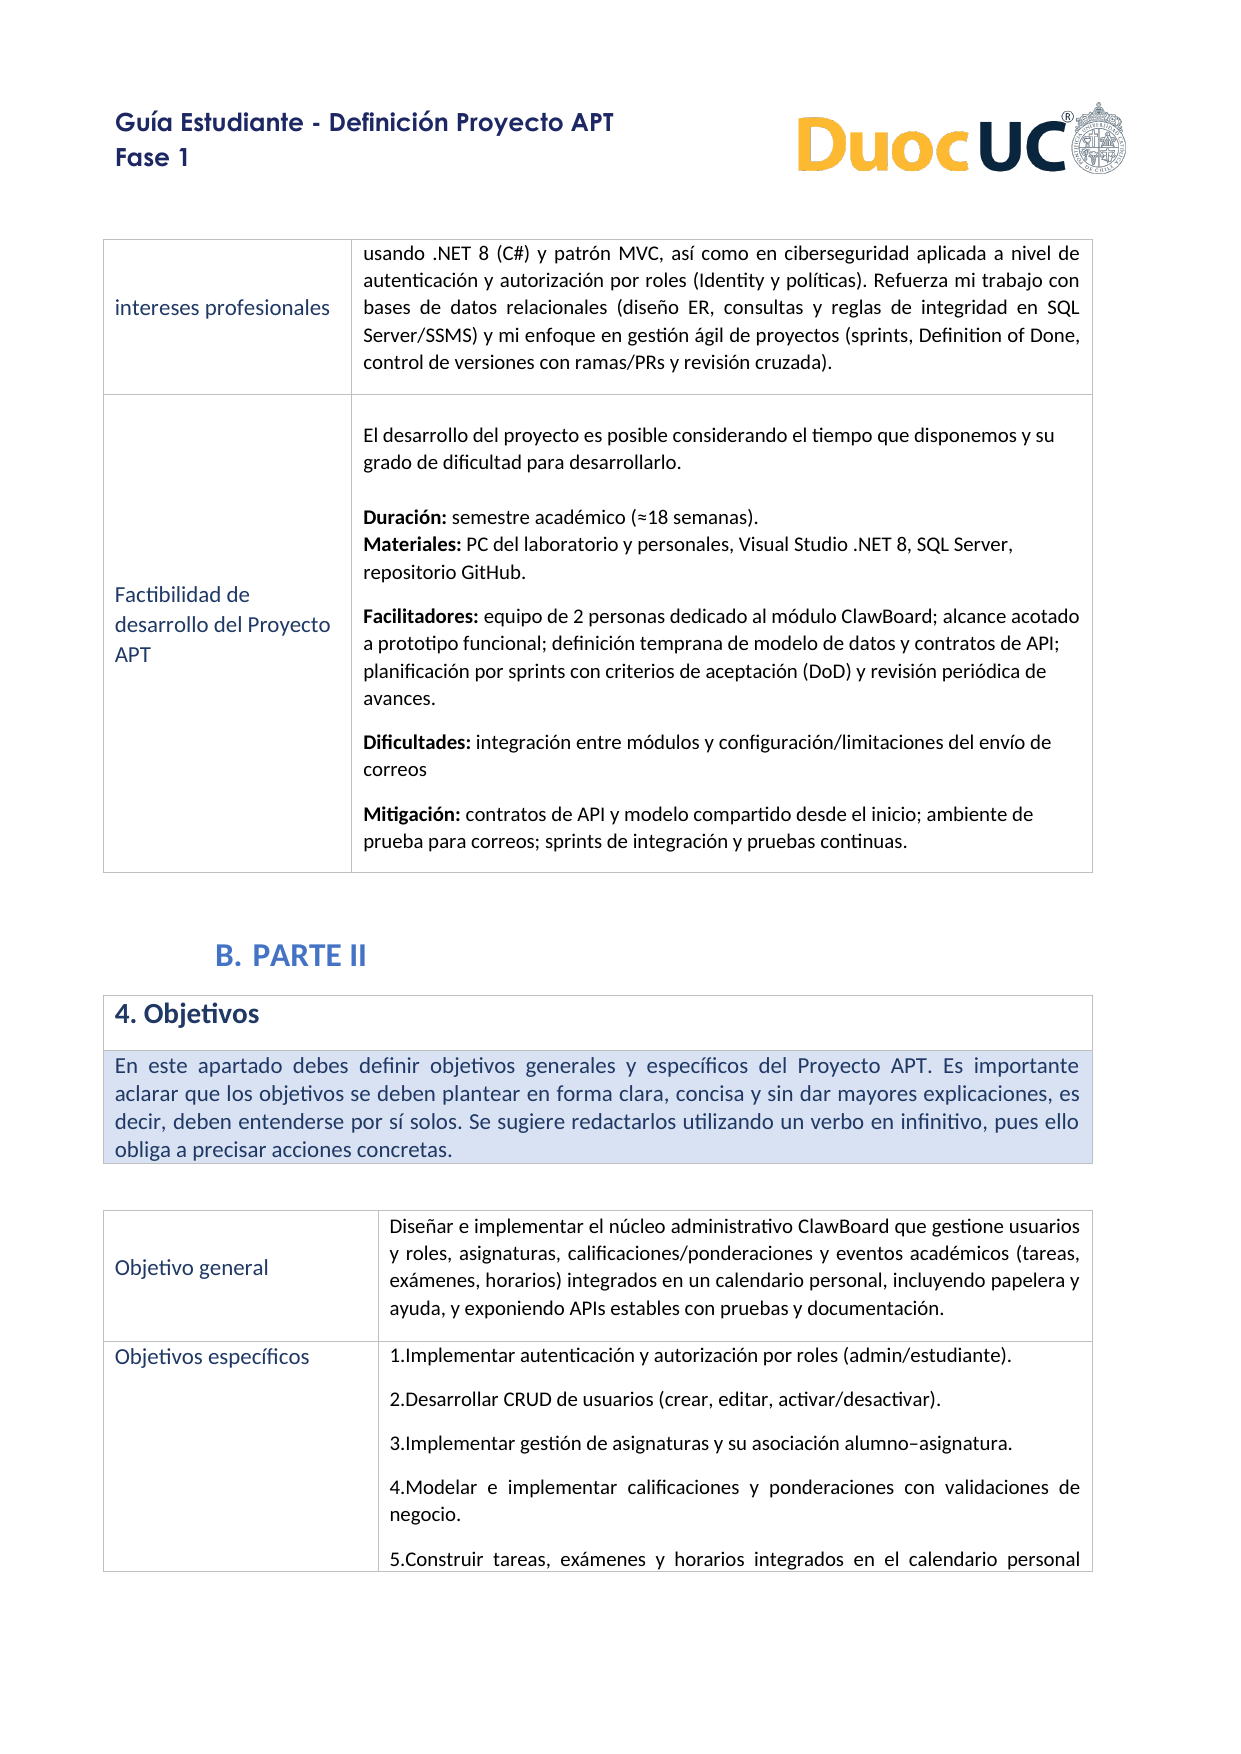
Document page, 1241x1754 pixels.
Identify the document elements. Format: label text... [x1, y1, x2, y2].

table_cell En este apartado debes definir objetivos generales y específicos del Proyecto APT. Es importante aclarar que los objetivos se deben plantear en forma clara, concisa y sin dar mayores explicaciones, es decir, deben entenderse por sí solos. Se sugiere redactarlos utilizando un verbo en infinitivo, pues ello obliga a precisar acciones concretas. [104, 1051, 1092, 1163]
table_header Objetivo general [104, 1211, 378, 1341]
list PARTE II [215, 934, 1063, 975]
picture [798, 102, 1126, 174]
table_header Diseñar e implementar el núcleo administrativo ClawBoard que gestione usuarios y roles, asignaturas, calificaciones/ponderaciones y eventos académicos (tareas, exámenes, horarios) integrados en un calendario personal, incluyendo papelera y ayuda, y exponiendo APIs estables con pruebas y documentación. [379, 1211, 1092, 1341]
table_cell El desarrollo del proyecto es posible considerando el tiempo que disponemos y su grado de dificultad para desarrollarlo. Duración: semestre académico (≈18 semanas). Materiales: PC del laboratorio y personales, Visual Studio .NET 8, SQL Server, repositorio GitHub. Facilitadores: equipo de 2 personas dedicado al módulo ClawBoard; alcance acotado a prototipo funcional; definición temprana de modelo de datos y contratos de API; planificación por sprints con criterios de aceptación (DoD) y revisión periódica de avances. Dificultades: integración entre módulos y configuración/limitaciones del envío de correos Mitigación: contratos de API y modelo compartido desde el inicio; ambiente de prueba para correos; sprints de integración y pruebas continuas. [352, 395, 1092, 872]
table_cell Factibilidad de desarrollo del Proyecto APT [104, 395, 351, 872]
table_cell Objetivos específicos [104, 1342, 378, 1571]
table_cell Relación con los intereses profesionales [104, 240, 351, 393]
table_header 4. Objetivos [104, 996, 1092, 1050]
